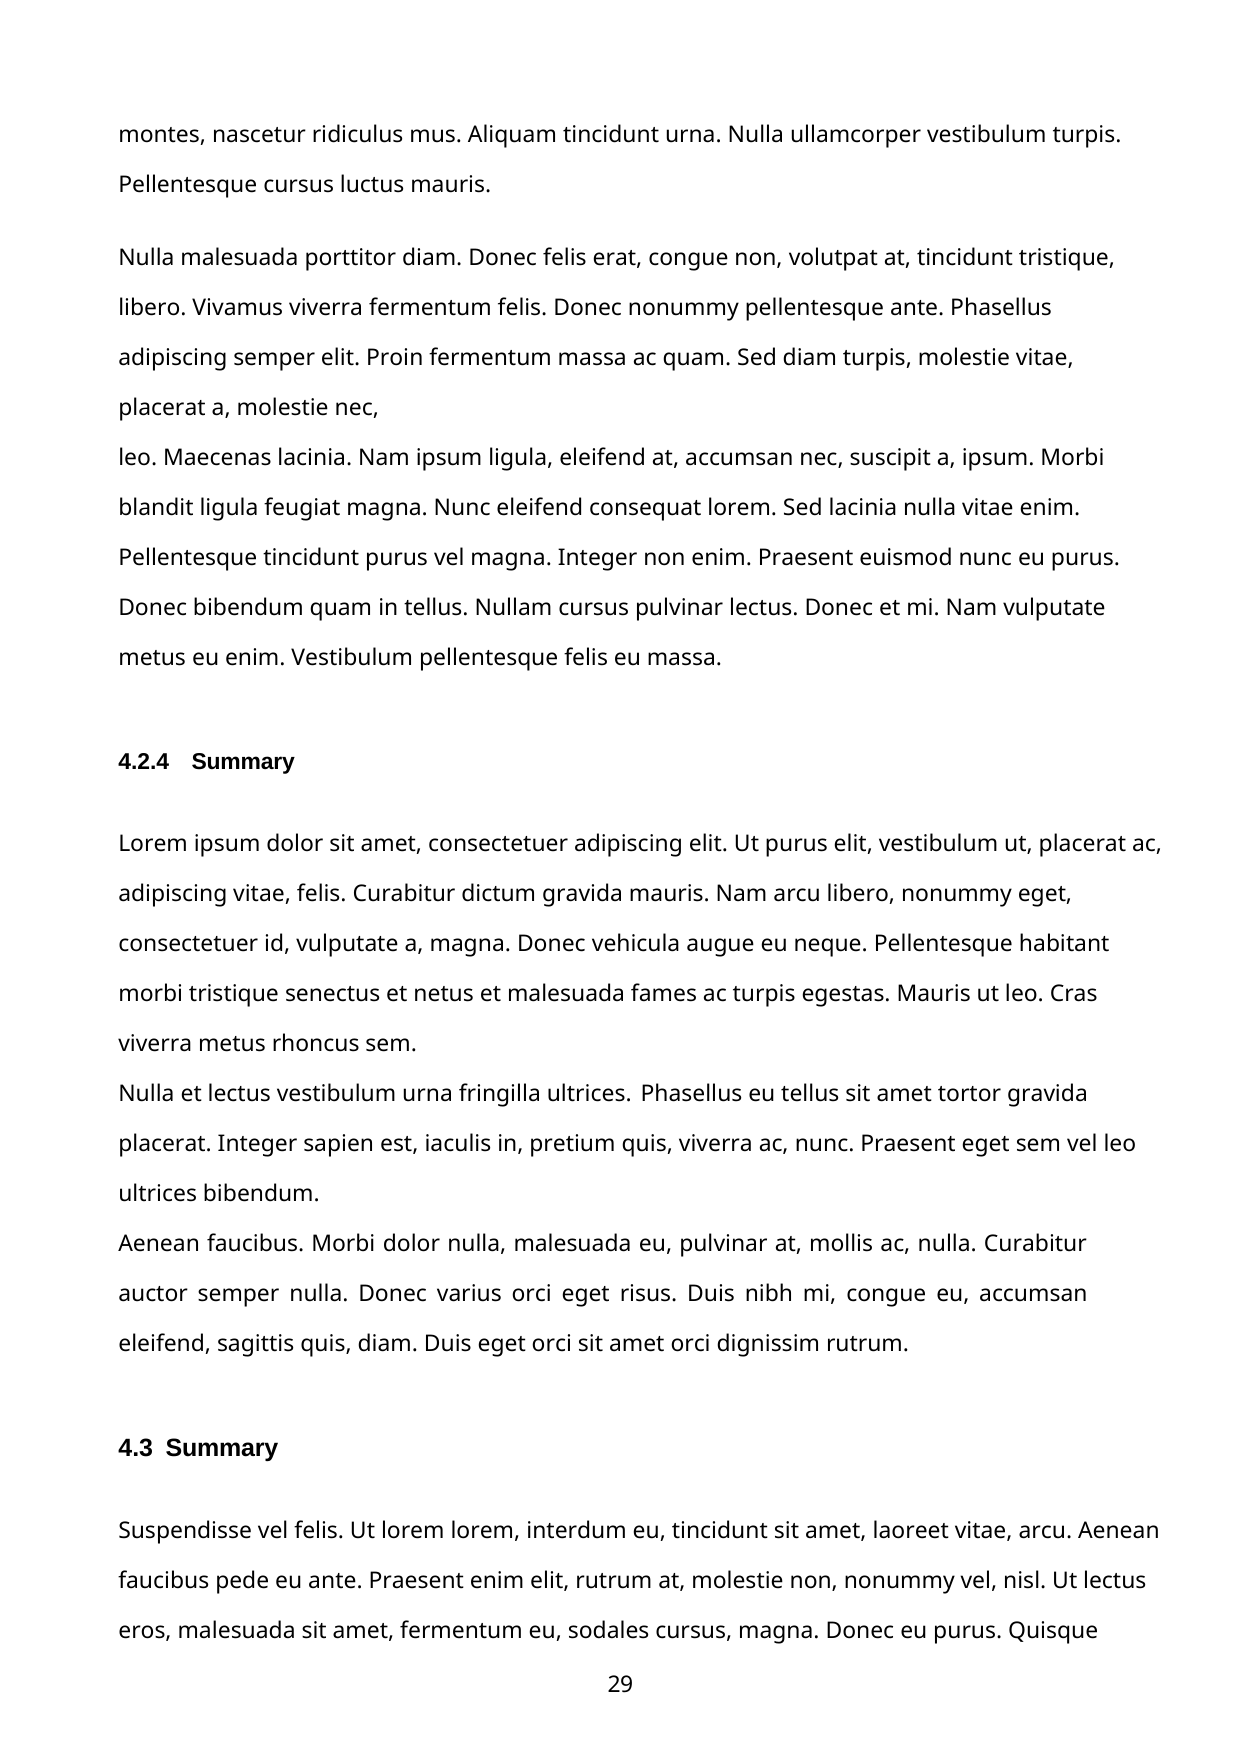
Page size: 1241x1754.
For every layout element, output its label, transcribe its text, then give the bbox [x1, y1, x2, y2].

text Nulla malesuada porttitor diam. Donec felis erat, congue non, volutpat at, tincidunt tristique, libero. Vivamus viverra fermentum felis. Donec nonummy pellentesque ante. Phasellus adipiscing semper elit. Proin fermentum massa ac quam. Sed diam turpis, molestie vitae, placerat a, molestie nec, [118, 241, 1123, 422]
text Nulla et lectus vestibulum urna fringilla ultrices. Phasellus eu tellus sit amet tortor gravida placerat. Integer sapien est, iaculis in, pretium quis, viverra ac, nunc. Praesent eget sem vel leo ultrices bibendum. [118, 1077, 1186, 1208]
text montes, nascetur ridiculus mus. Aliquam tincidunt urna. Nulla ullamcorper vestibulum turpis. Pellentesque cursus luctus mauris. [118, 118, 1196, 199]
subtitle Summary [118, 1433, 1196, 1462]
subtitle Summary [118, 748, 1196, 774]
text Lorem ipsum dolor sit amet, consectetuer adipiscing elit. Ut purus elit, vestibulum ut, placerat ac, adipiscing vitae, felis. Curabitur dictum gravida mauris. Nam arcu libero, nonummy eget, consectetuer id, vulputate a, magna. Donec vehicula augue eu neque. Pellentesque habitant morbi tristique senectus et netus et malesuada fames ac turpis egestas. Mauris ut leo. Cras viverra metus rhoncus sem. [118, 827, 1164, 1058]
text Aenean faucibus. Morbi dolor nulla, malesuada eu, pulvinar at, mollis ac, nulla. Curabitur auctor semper nulla. Donec varius orci eget risus. Duis nibh mi, congue eu, accumsan eleifend, sagittis quis, diam. Duis eget orci sit amet orci dignissim rutrum. [118, 1227, 1088, 1358]
text Suspendisse vel felis. Ut lorem lorem, interdum eu, tincidunt sit amet, laoreet vitae, arcu. Aenean faucibus pede eu ante. Praesent enim elit, rutrum at, molestie non, nonummy vel, nisl. Ut lectus [118, 1514, 1164, 1596]
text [118, 1614, 1164, 1646]
text leo. Maecenas lacinia. Nam ipsum ligula, eleifend at, accumsan nec, suscipit a, ipsum. Morbi blandit ligula feugiat magna. Nunc eleifend consequat lorem. Sed lacinia nulla vitae enim. Pellentesque tincidunt purus vel magna. Integer non enim. Praesent euismod nunc eu purus. Donec bibendum quam in tellus. Nullam cursus pulvinar lectus. Donec et mi. Nam vulputate metus eu enim. Vestibulum pellentesque felis eu massa. [118, 441, 1154, 672]
